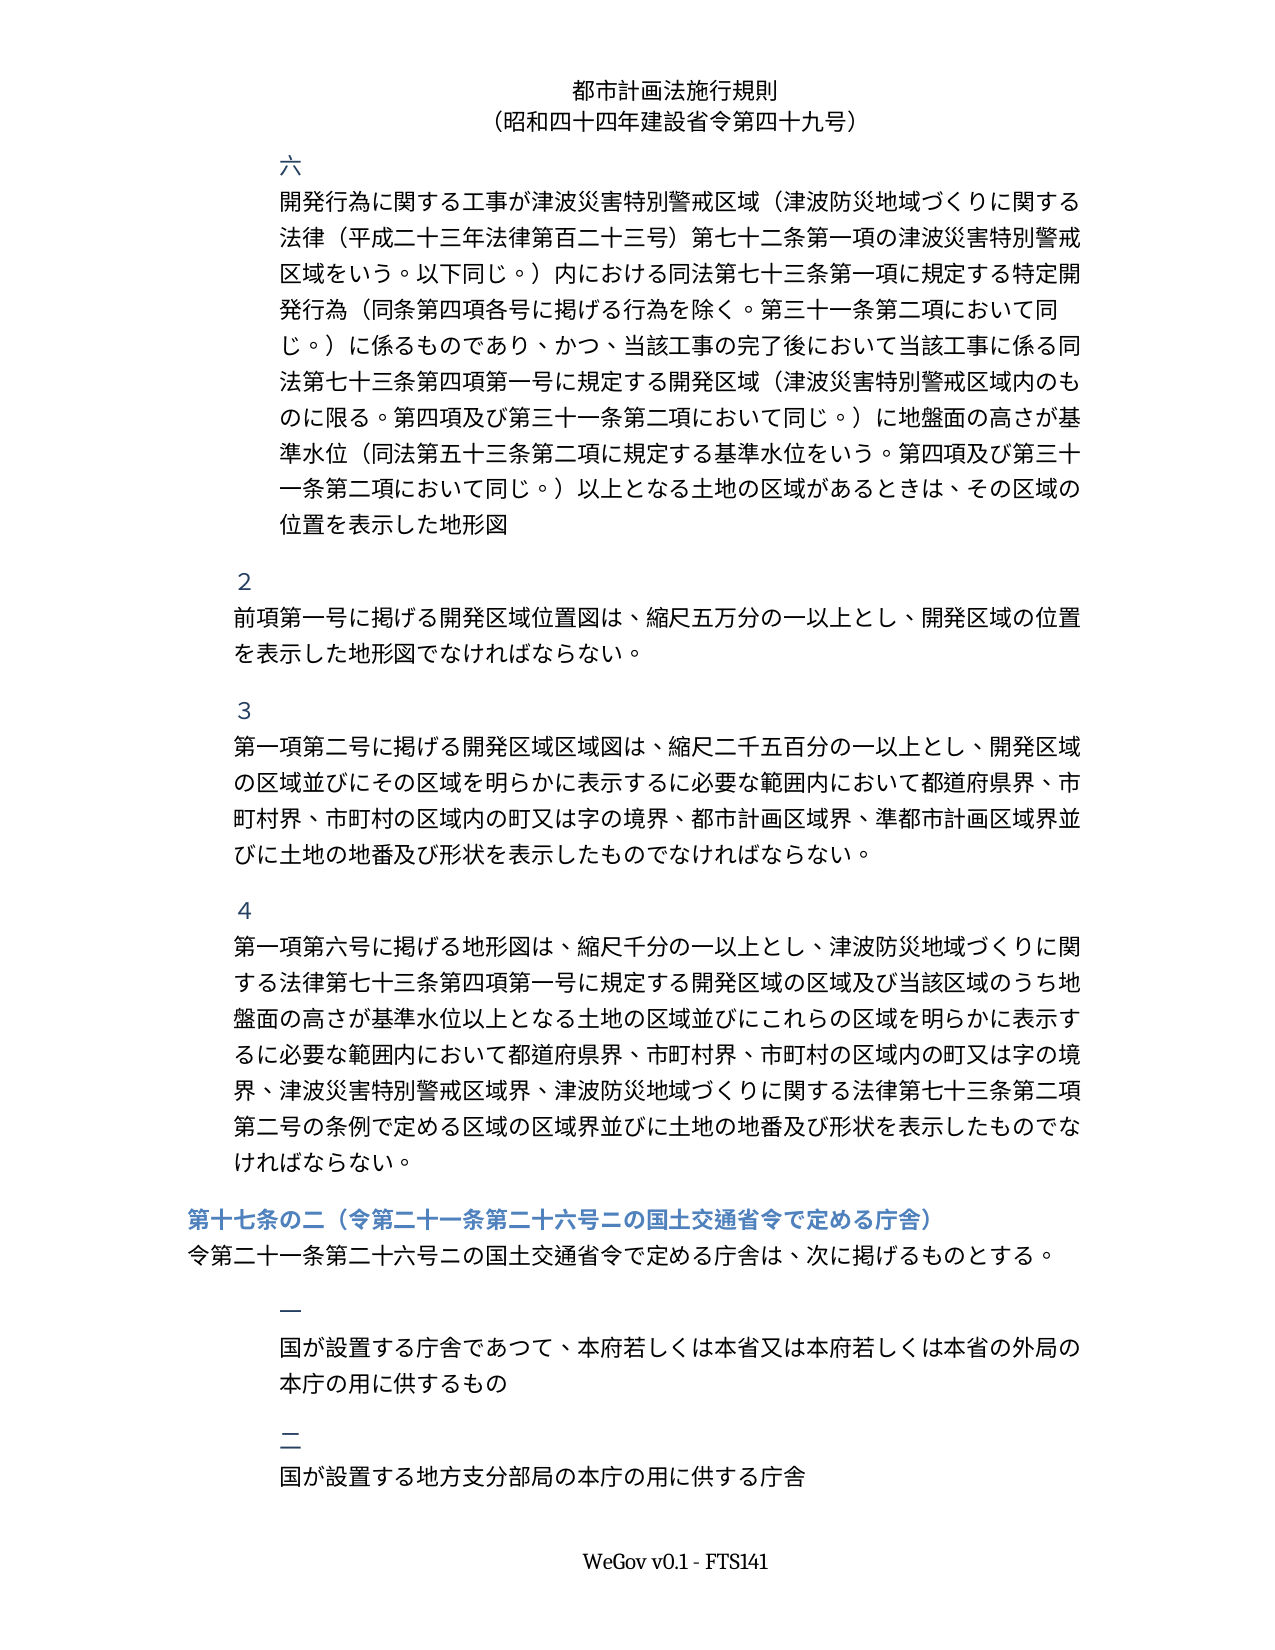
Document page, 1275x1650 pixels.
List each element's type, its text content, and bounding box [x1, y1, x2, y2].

text 令第二十一条第二十六号ニの国土交通省令で定める庁舎は、次に掲げるものとする。 [187, 1239, 1087, 1271]
subtitle ２ [233, 566, 1087, 597]
text 第一項第二号に掲げる開発区域区域図は、縮尺二千五百分の一以上とし、開発区域の区域並びにその区域を明らかに表示するに必要な範囲内において都道府県界、市町村界、市町村の区域内の町又は字の境界、都市計画区域界、準都市計画区域界並びに土地の地番及び形状を表示したものでなければならない。 [233, 731, 1087, 870]
subtitle 二 [279, 1425, 1087, 1456]
subtitle 第十七条の二（令第二十一条第二十六号ニの国土交通省令で定める庁舎） [187, 1204, 1087, 1235]
text 国が設置する地方支分部局の本庁の用に供する庁舎 [279, 1461, 1087, 1492]
subtitle ４ [233, 895, 1087, 927]
text 国が設置する庁舎であつて、本府若しくは本省又は本府若しくは本省の外局の本庁の用に供するもの [279, 1332, 1087, 1399]
text 第一項第六号に掲げる地形図は、縮尺千分の一以上とし、津波防災地域づくりに関する法律第七十三条第四項第一号に規定する開発区域の区域及び当該区域のうち地盤面の高さが基準水位以上となる土地の区域並びにこれらの区域を明らかに表示するに必要な範囲内において都道府県界、市町村界、市町村の区域内の町又は字の境界、津波災害特別警戒区域界、津波防災地域づくりに関する法律第七十三条第二項第二号の条例で定める区域の区域界並びに土地の地番及び形状を表示したものでなければならない。 [233, 931, 1087, 1178]
text 前項第一号に掲げる開発区域位置図は、縮尺五万分の一以上とし、開発区域の位置を表示した地形図でなければならない。 [233, 602, 1087, 669]
subtitle 六 [279, 150, 1087, 181]
subtitle 一 [279, 1296, 1087, 1328]
text 開発行為に関する工事が津波災害特別警戒区域（津波防災地域づくりに関する法律（平成二十三年法律第百二十三号）第七十二条第一項の津波災害特別警戒区域をいう。以下同じ。）内における同法第七十三条第一項に規定する特定開発行為（同条第四項各号に掲げる行為を除く。第三十一条第二項において同じ。）に係るものであり、かつ、当該工事の完了後において当該工事に係る同法第七十三条第四項第一号に規定する開発区域（津波災害特別警戒区域内のものに限る。第四項及び第三十一条第二項において同じ。）に地盤面の高さが基準水位（同法第五十三条第二項に規定する基準水位をいう。第四項及び第三十一条第二項において同じ。）以上となる土地の区域があるときは、その区域の位置を表示した地形図 [279, 186, 1087, 541]
subtitle ３ [233, 695, 1087, 726]
